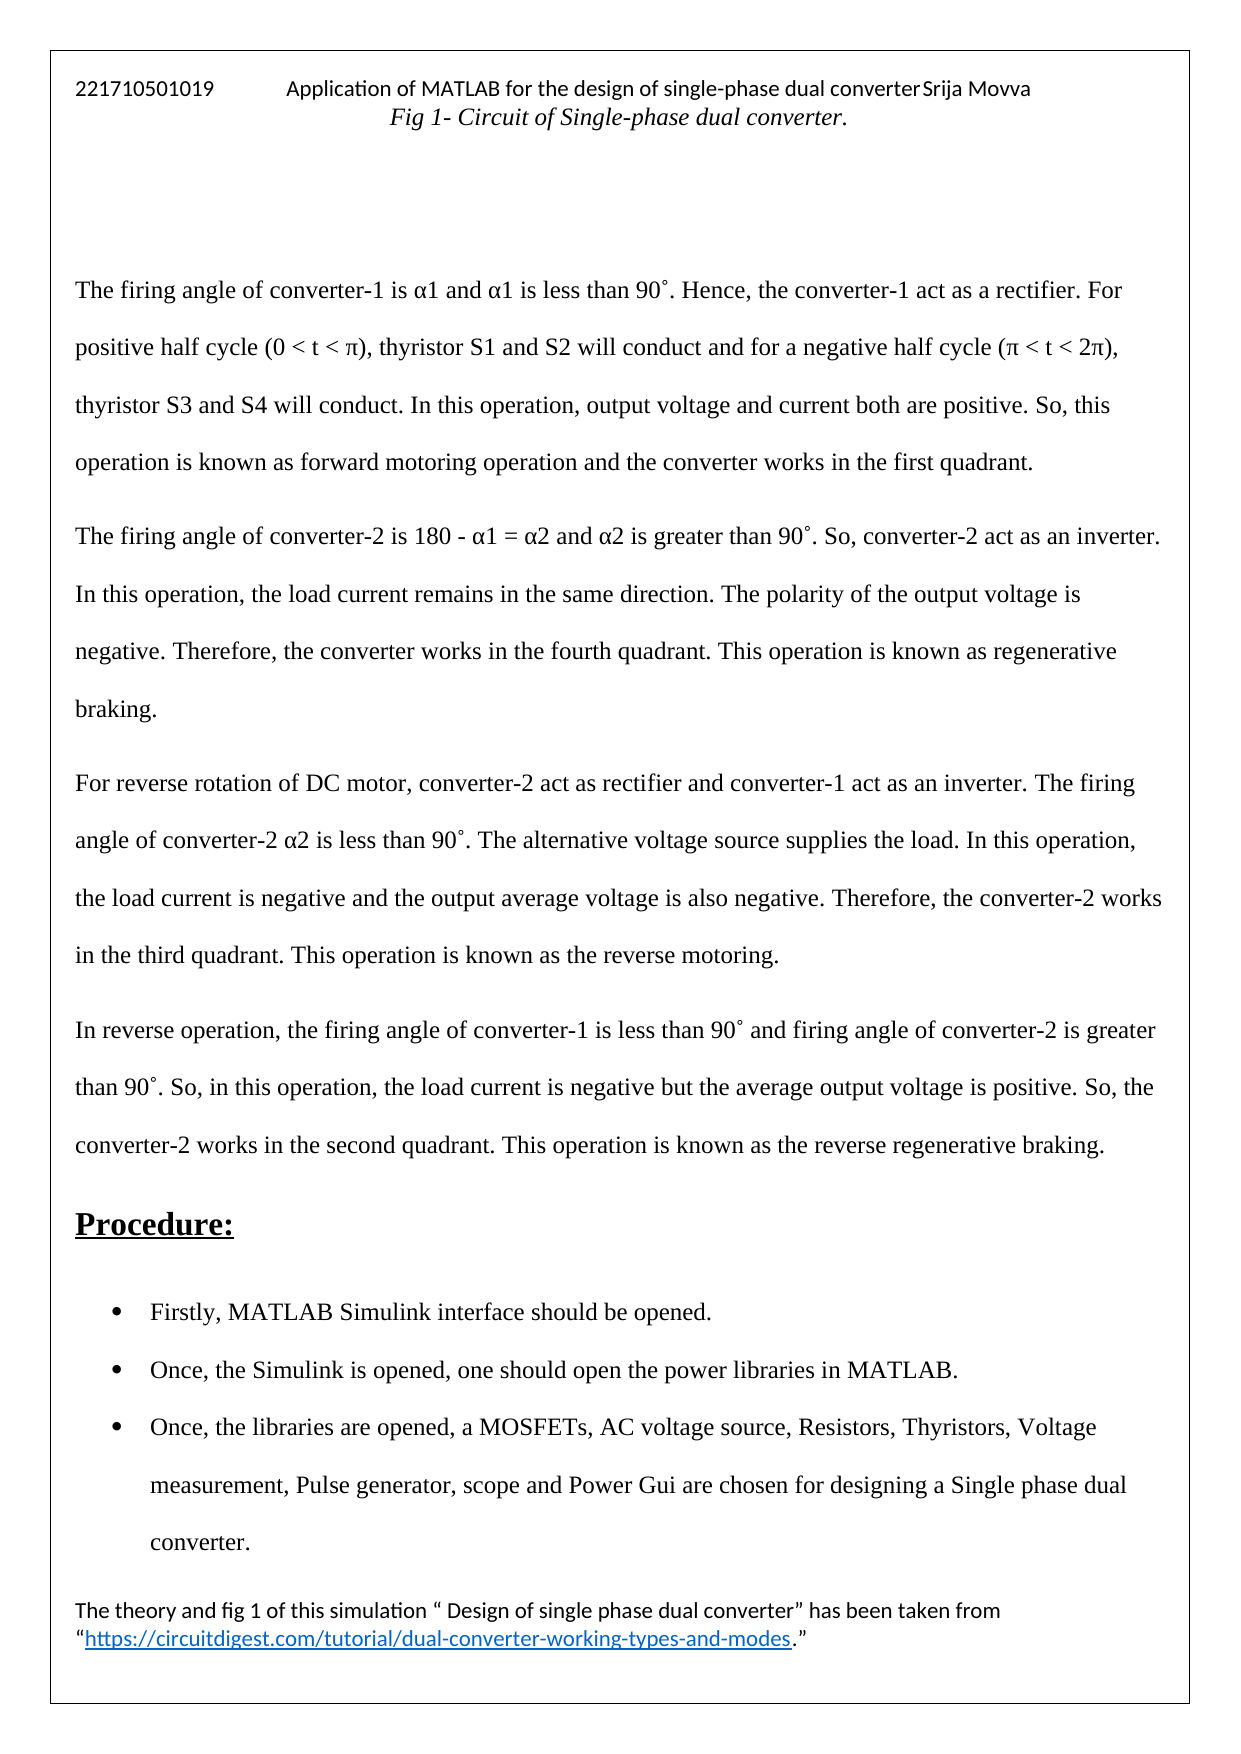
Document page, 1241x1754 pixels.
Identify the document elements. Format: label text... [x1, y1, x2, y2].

text The firing angle of converter-1 is α1 and α1 is less than 90˚. Hence, the converter-1 act as a rectifier. For positive half cycle (0 < t < π), thyristor S1 and S2 will conduct and for a negative half cycle (π < t < 2π), thyristor S3 and S4 will conduct. In this operation, output voltage and current both are positive. So, this operation is known as forward motoring operation and the converter works in the first quadrant. [75, 275, 1165, 476]
text The firing angle of converter-2 is 180 - α1 = α2 and α2 is greater than 90˚. So, converter-2 act as an inverter. In this operation, the load current remains in the same direction. The polarity of the output voltage is negative. Therefore, the converter works in the fourth quadrant. This operation is known as regenerative braking. [75, 521, 1165, 723]
list Once, the libraries are opened, a MOSFETs, AC voltage source, Resistors, Thyristors, Voltage measurement, Pulse generator, scope and Power Gui are chosen for designing a Single phase dual converter. [112, 1412, 1165, 1556]
list Firstly, MATLAB Simulink interface should be opened. [112, 1297, 1165, 1326]
text In reverse operation, the firing angle of converter-1 is less than 90˚ and firing angle of converter-2 is greater than 90˚. So, in this operation, the load current is negative but the average output voltage is positive. So, the converter-2 works in the second quadrant. This operation is known as the reverse regenerative braking. [75, 1015, 1165, 1158]
list Once, the Simulink is opened, one should open the power libraries in MATLAB. [112, 1355, 1165, 1383]
text Fig 1- Circuit of Single-phase dual converter. [75, 102, 1165, 131]
text For reverse rotation of DC motor, converter-2 act as rectifier and converter-1 act as an inverter. The firing angle of converter-2 α2 is less than 90˚. The alternative voltage source supplies the load. In this operation, the load current is negative and the output average voltage is also negative. Therefore, the converter-2 works in the third quadrant. This operation is known as the reverse motoring. [75, 768, 1165, 969]
text Procedure: [75, 1204, 1165, 1242]
